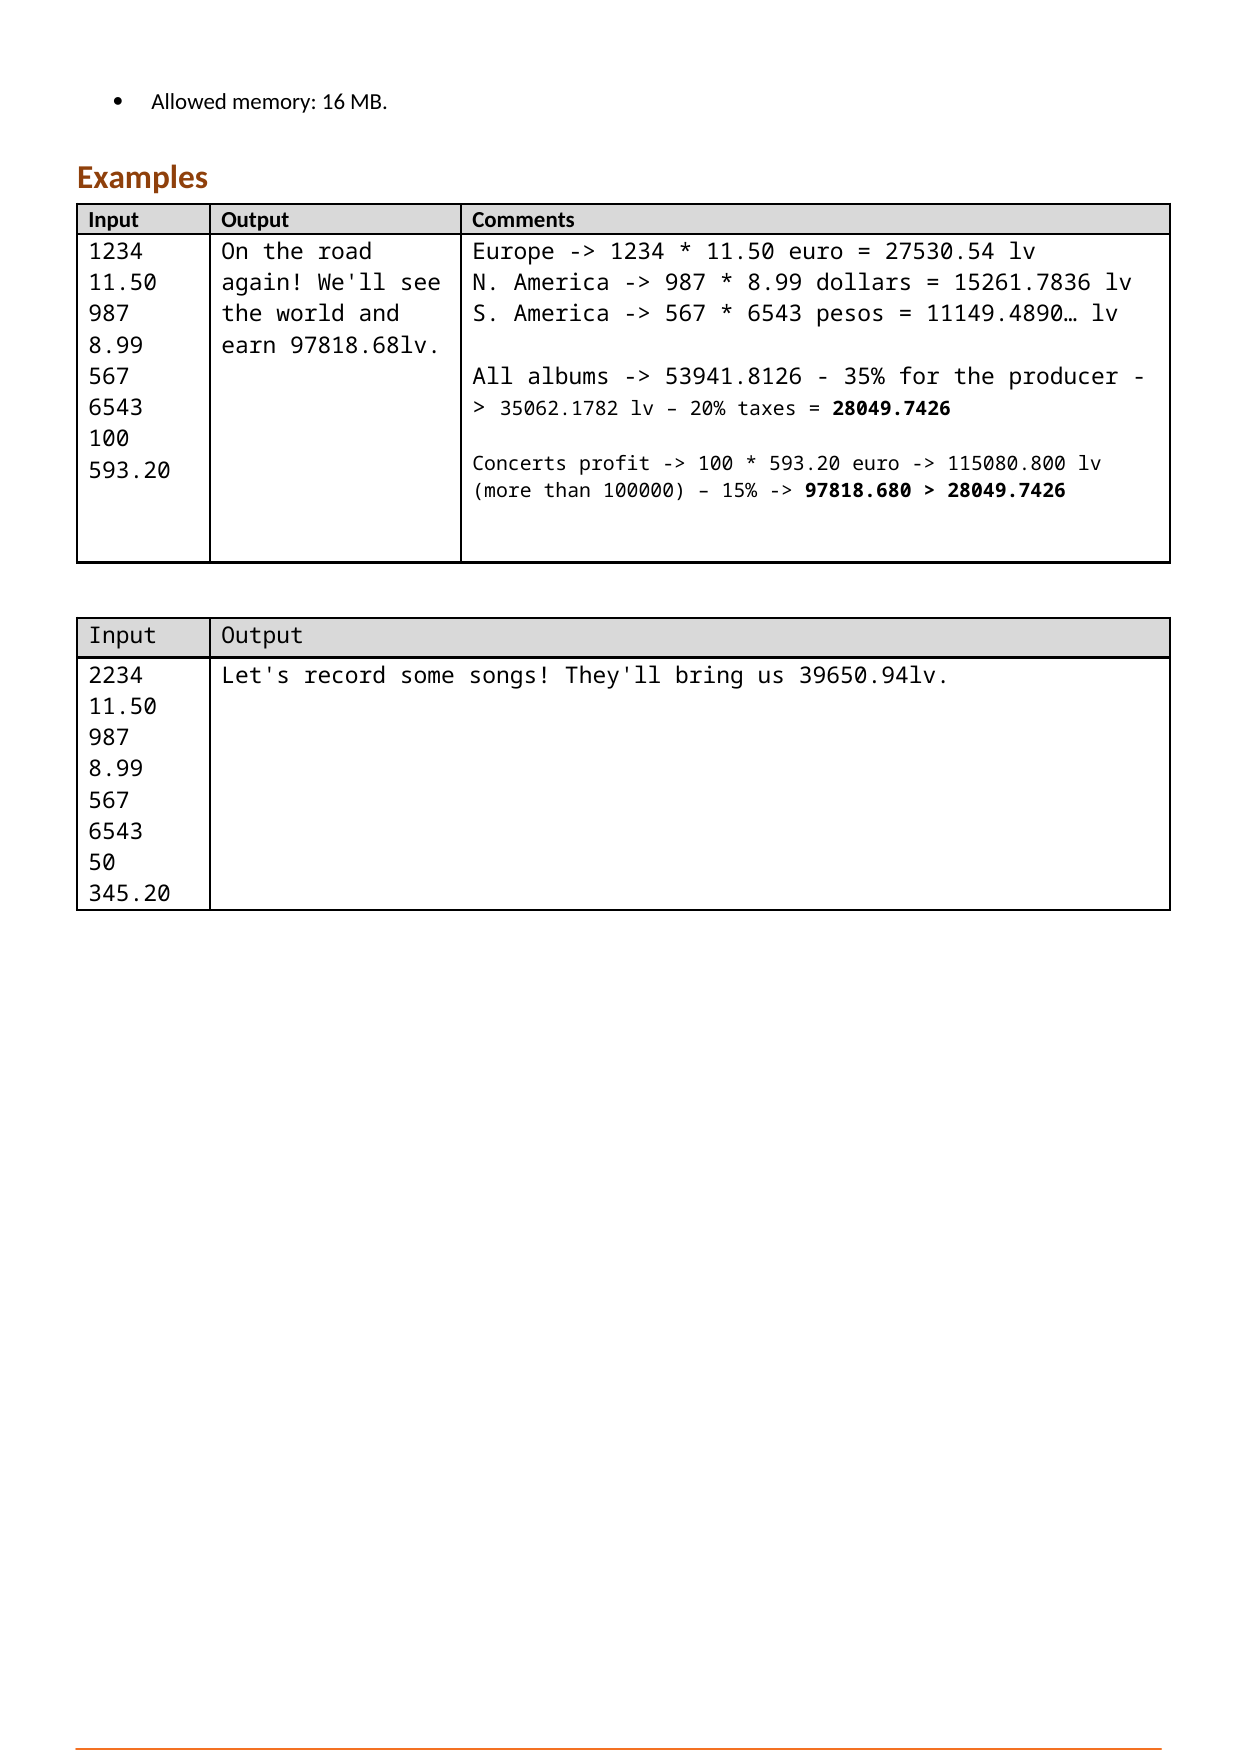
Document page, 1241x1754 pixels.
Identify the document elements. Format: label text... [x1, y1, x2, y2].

table_cell 1234 11.50 987 8.99 567 6543 100 593.20 [78, 235, 209, 561]
table_cell Let's record some songs! They'll bring us 39650.94lv. [211, 659, 1169, 908]
subtitle Examples [77, 156, 1163, 196]
table_header Comments [462, 205, 1169, 233]
table_header Input [78, 205, 209, 233]
list Allowed memory: 16 MB. [114, 87, 1163, 115]
table_cell 2234 11.50 987 8.99 567 6543 50 345.20 [78, 659, 209, 908]
table_header Output [211, 619, 1169, 656]
table_cell On the road again! We'll see the world and earn 97818.68lv. [211, 235, 460, 561]
table_cell Europe -> 1234 * 11.50 euro = 27530.54 lv N. America -> 987 * 8.99 dollars = 15261.7836 lv S. America -> 567 * 6543 pesos = 11149.4890… lv All albums -> 53941.8126 - 35% for the producer -> 35062.1782 lv – 20% taxes = 28049.7426 Concerts profit -> 100 * 593.20 euro -> 115080.800 lv (more than 100000) – 15% -> 97818.680 > 28049.7426 [462, 235, 1169, 561]
table_header Output [211, 205, 460, 233]
table_header Input [78, 619, 209, 656]
